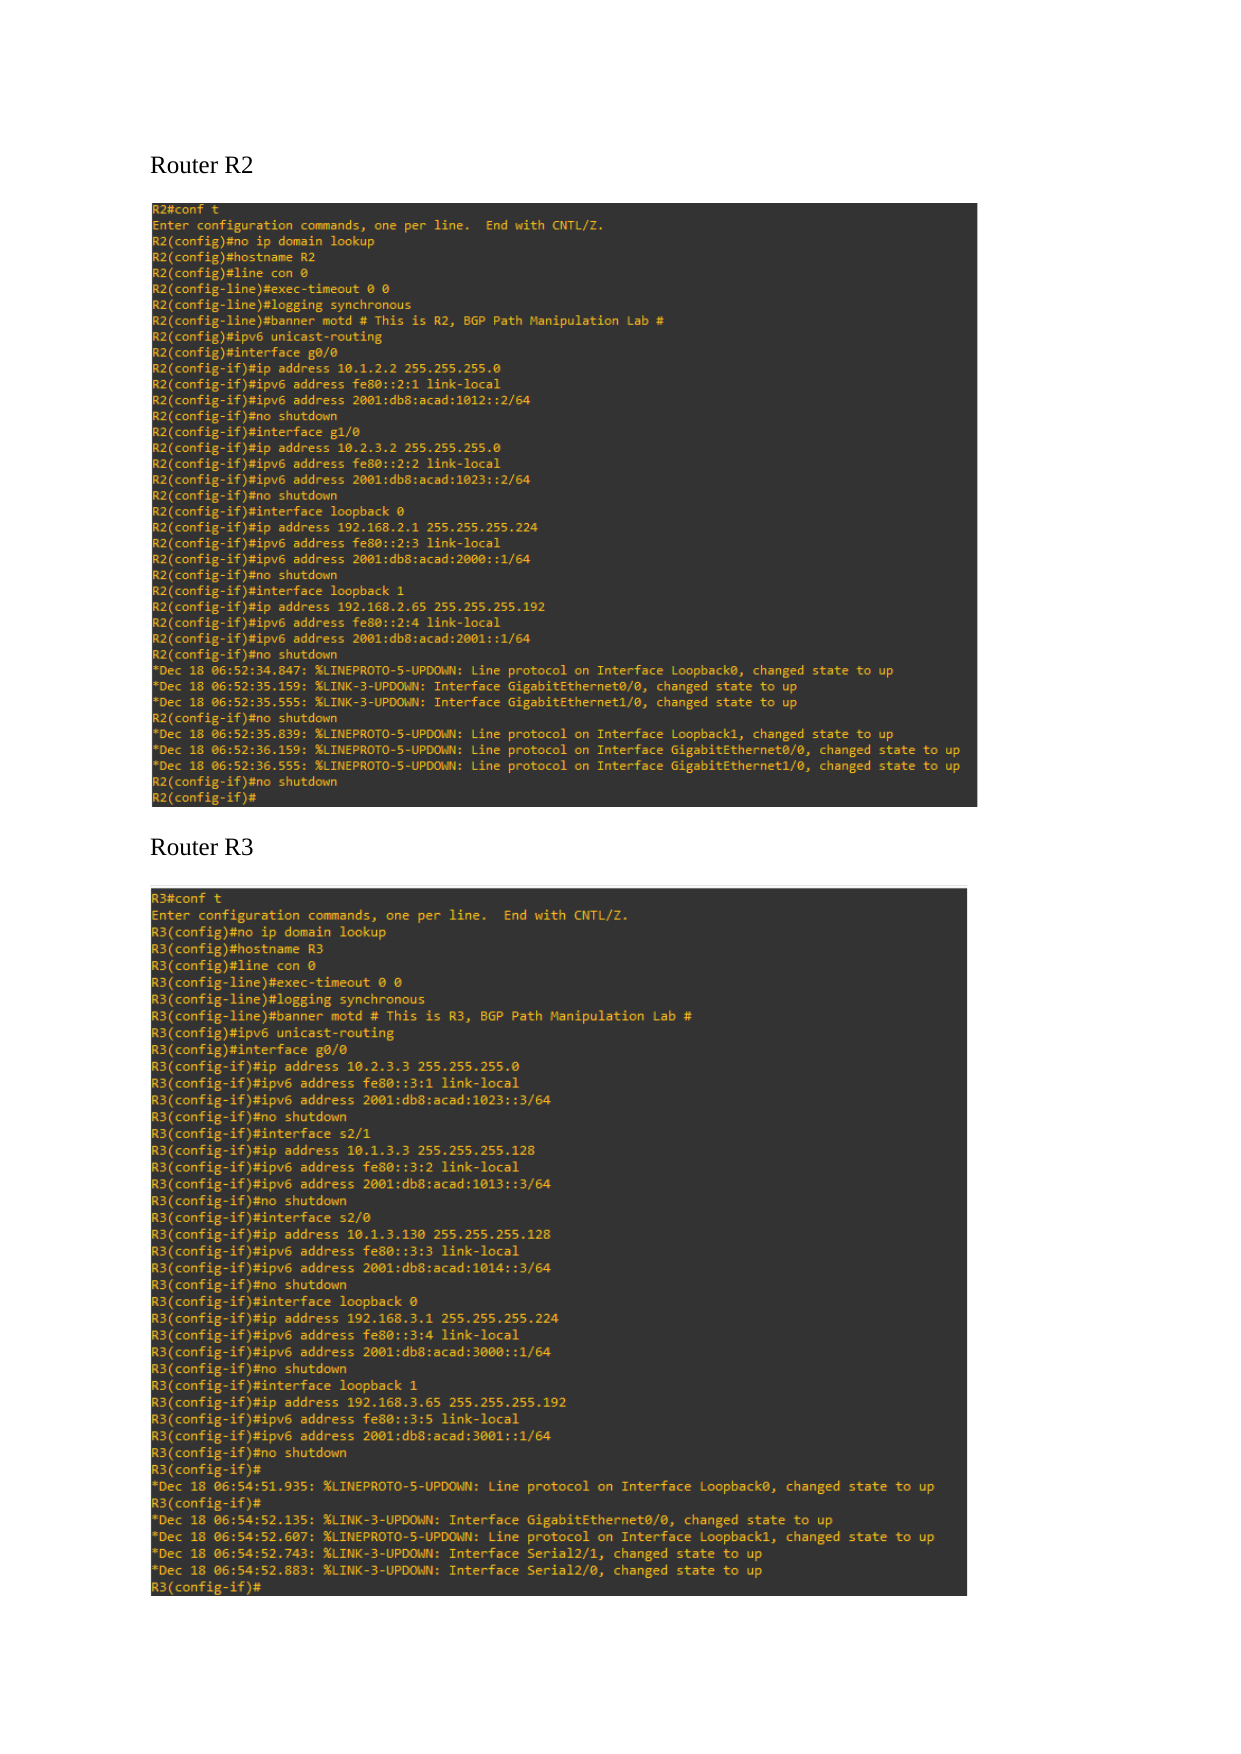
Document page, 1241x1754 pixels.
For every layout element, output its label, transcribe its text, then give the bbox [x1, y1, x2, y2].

picture [150, 203, 978, 807]
text Router R2 [150, 150, 1090, 179]
text Router R3 [150, 832, 1090, 861]
picture [150, 885, 968, 1596]
